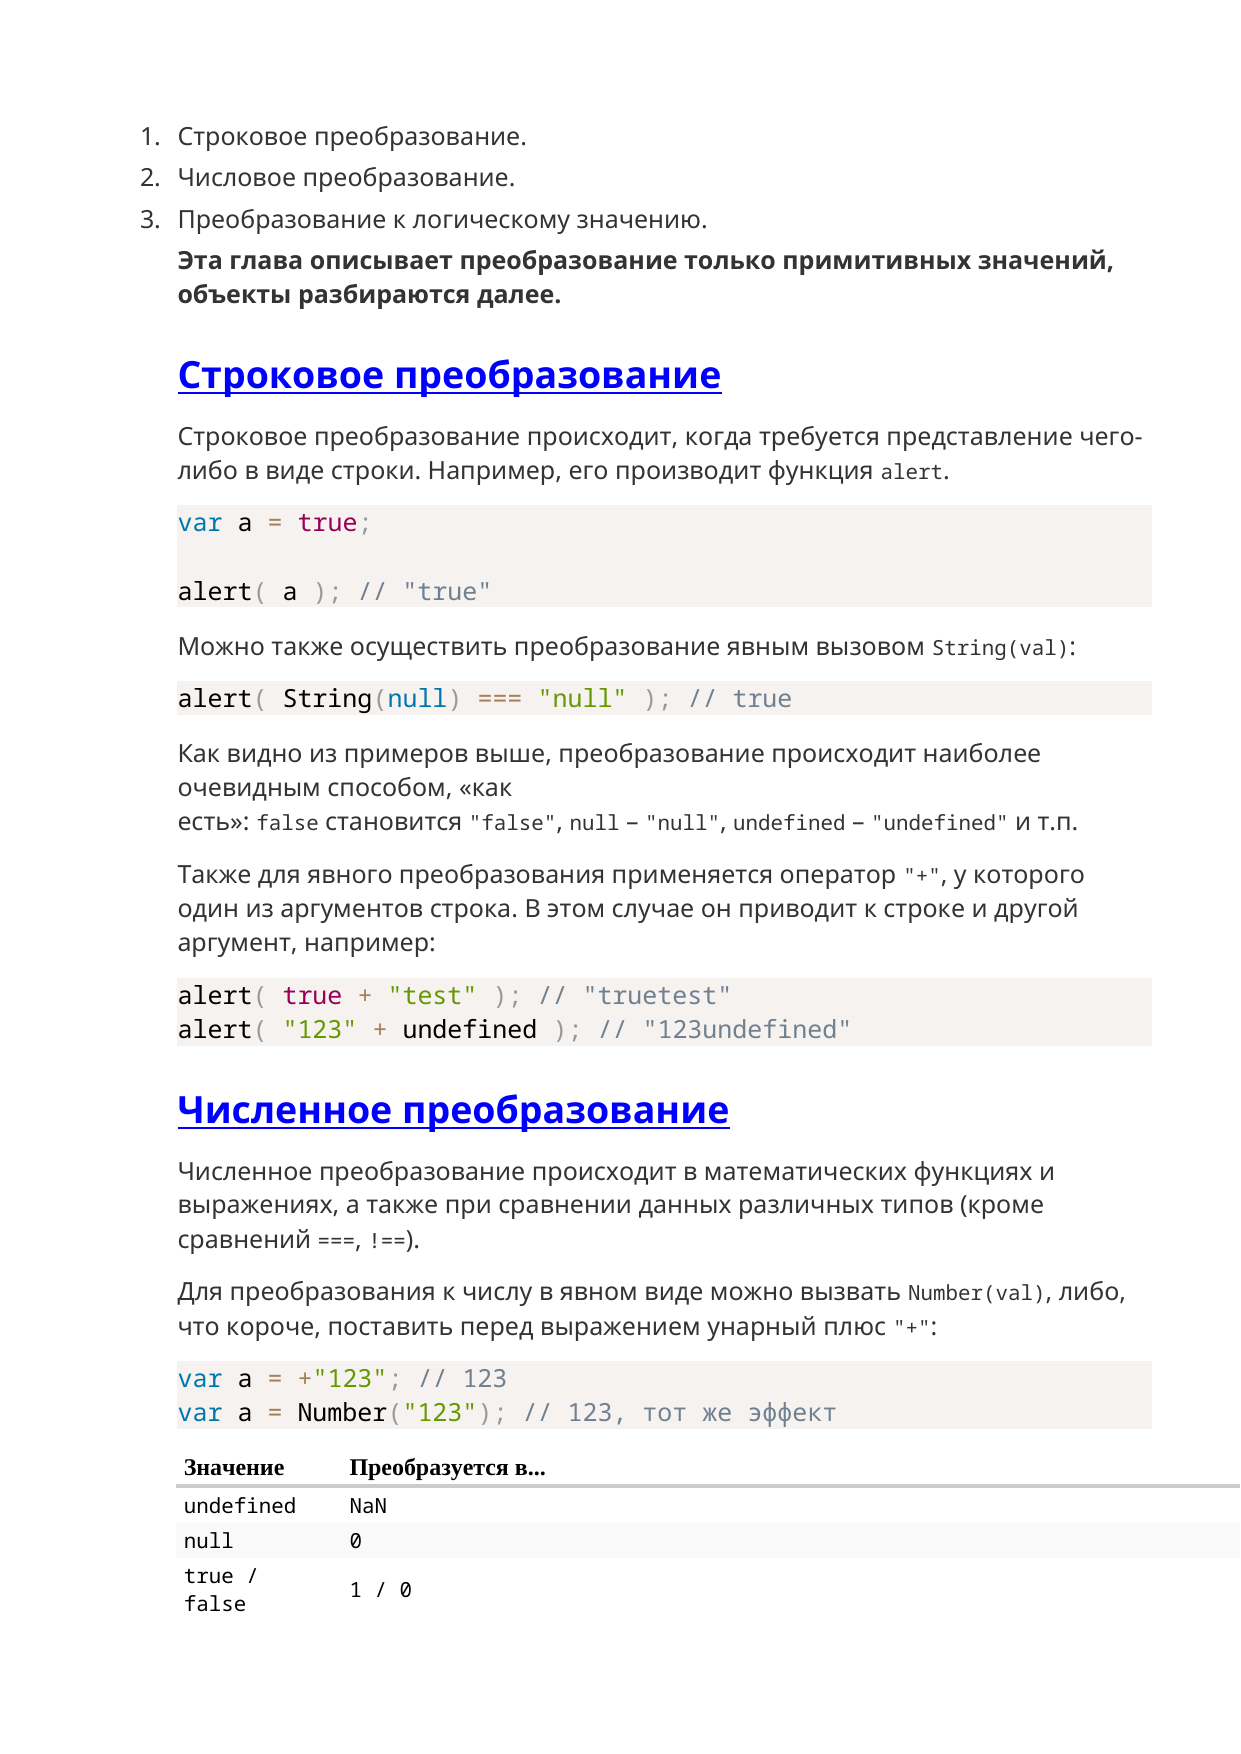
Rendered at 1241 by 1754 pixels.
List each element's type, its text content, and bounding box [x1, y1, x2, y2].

list Преобразование к логическому значению. [140, 201, 1152, 235]
text Строковое преобразование происходит, когда требуется представление чего-либо в виде строки. Например, его производит функция alert. [177, 418, 1152, 486]
text Можно также осуществить преобразование явным вызовом String(val): [177, 628, 1152, 662]
text var a = Number("123"); // 123, тот же эффект [177, 1395, 1152, 1429]
text var a = +"123"; // 123 [177, 1361, 1152, 1395]
text alert( a ); // "true" [177, 573, 1152, 607]
text Эта глава описывает преобразование только примитивных значений, объекты разбираются далее. [177, 243, 1152, 311]
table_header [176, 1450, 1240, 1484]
text Также для явного преобразования применяется оператор "+", у которого один из аргументов строка. В этом случае он приводит к строке и другой аргумент, например: [177, 857, 1152, 959]
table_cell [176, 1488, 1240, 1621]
text Строковое преобразование [177, 348, 1152, 399]
text alert( true + "test" ); // "truetest" [177, 978, 1152, 1012]
text Как видно из примеров выше, преобразование происходит наиболее очевидным способом, «как есть»: false становится "false", null – "null", undefined – "undefined" и т.п. [177, 736, 1152, 838]
text Численное преобразование [177, 1083, 1152, 1134]
text alert( String(null) === "null" ); // true [177, 681, 1152, 715]
list Строковое преобразование. [140, 118, 1152, 152]
text Для преобразования к числу в явном виде можно вызвать Number(val), либо, что короче, поставить перед выражением унарный плюс "+": [177, 1274, 1152, 1342]
text alert( "123" + undefined ); // "123undefined" [177, 1012, 1152, 1046]
text var a = true; [177, 505, 1152, 539]
list Числовое преобразование. [140, 160, 1152, 194]
text Численное преобразование происходит в математических функциях и выражениях, а также при сравнении данных различных типов (кроме сравнений ===, !==). [177, 1153, 1152, 1255]
